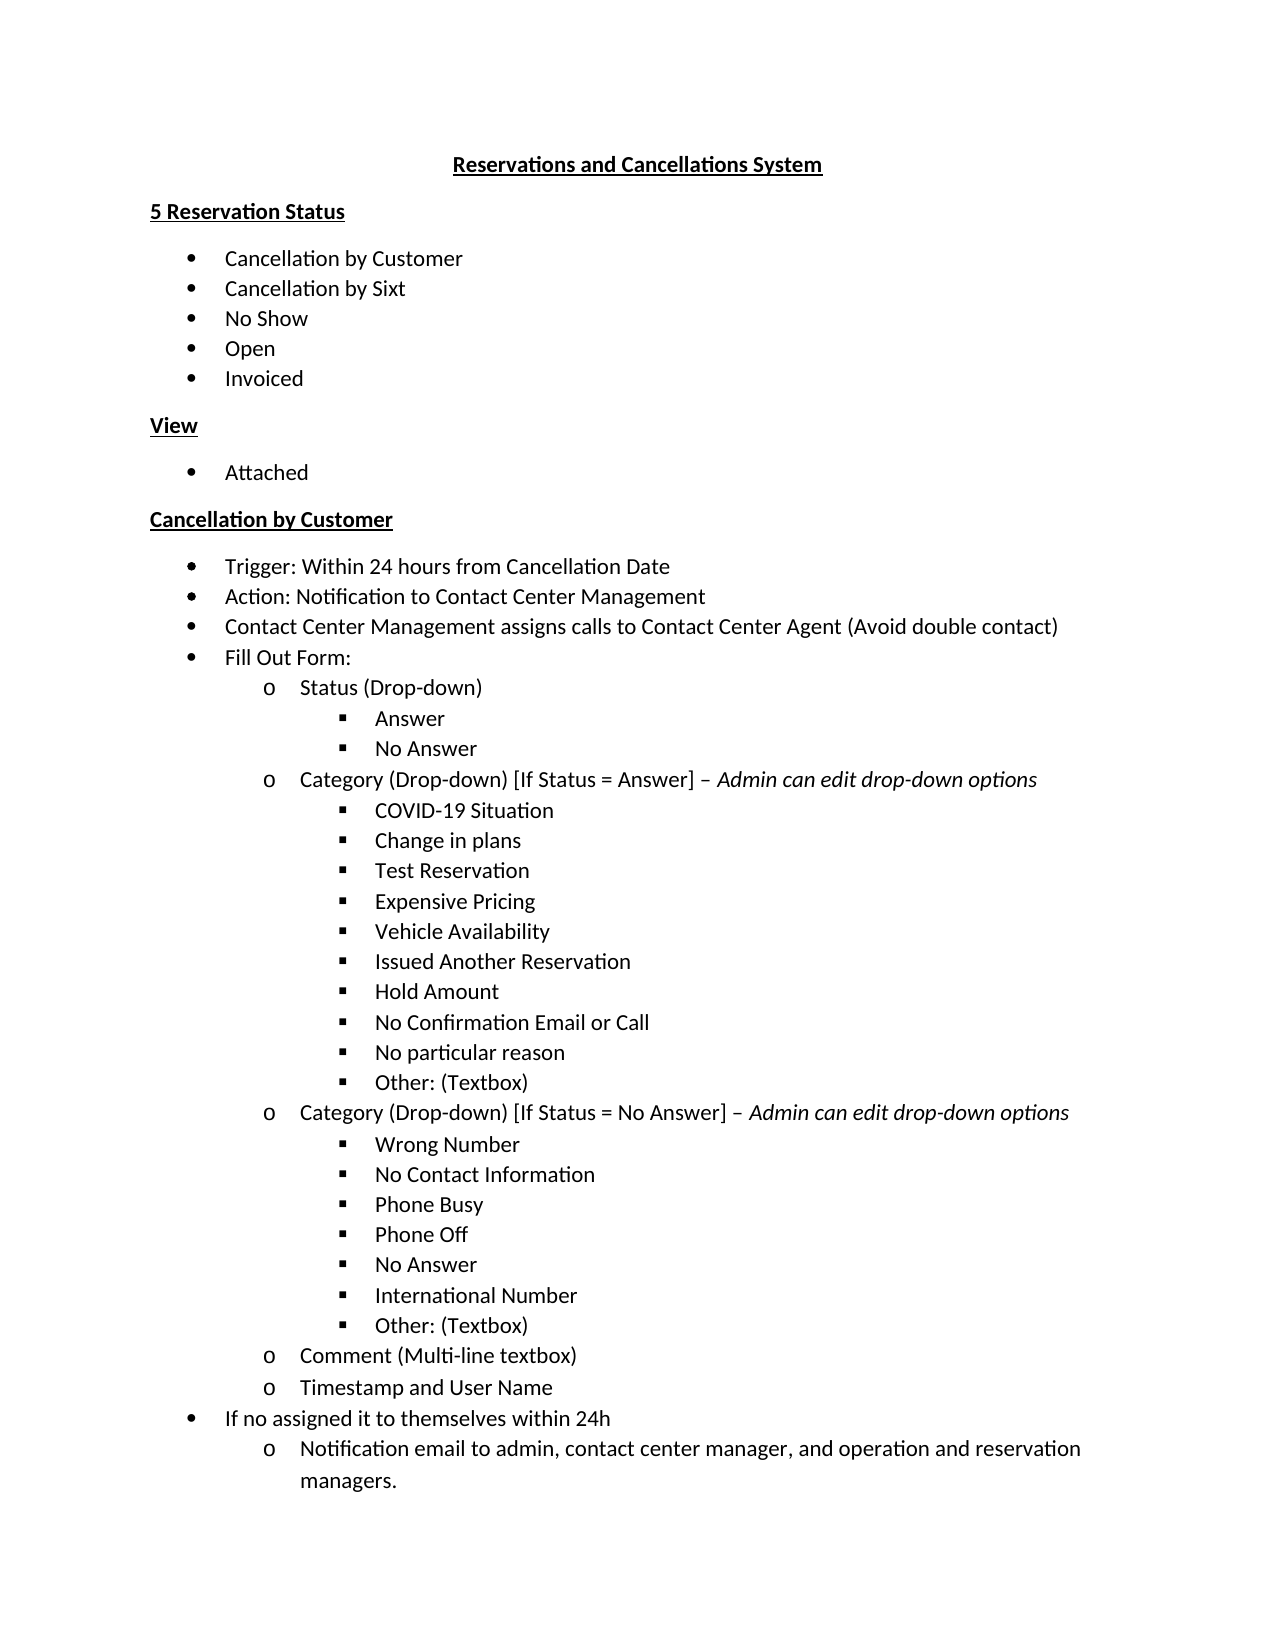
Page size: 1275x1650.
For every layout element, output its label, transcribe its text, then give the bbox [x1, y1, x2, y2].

list Category (Drop-down) [If Status = Answer] – Admin can edit drop-down options [262, 765, 1125, 794]
list No Answer [337, 734, 1125, 763]
list No Answer [337, 1251, 1125, 1279]
list Test Reservation [337, 857, 1125, 885]
list Hold Amount [337, 977, 1125, 1006]
list Status (Drop-down) [262, 673, 1125, 702]
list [262, 1434, 1125, 1494]
list Other: (Textbox) [337, 1068, 1125, 1096]
list Vehicle Availability [337, 917, 1125, 945]
list Contact Center Management assigns calls to Contact Center Agent (Avoid double contact) [187, 612, 1125, 641]
list Change in plans [337, 826, 1125, 854]
list Wrong Number [337, 1130, 1125, 1158]
list If no assigned it to themselves within 24h [187, 1404, 1125, 1432]
text Reservations and Cancellations System [150, 150, 1125, 178]
list Expensive Pricing [337, 887, 1125, 915]
list COVID-19 Situation [337, 796, 1125, 824]
list Phone Off [337, 1220, 1125, 1248]
list Cancellation by Sixt [187, 274, 1125, 302]
text 5 Reservation Status [150, 197, 1125, 225]
list Invoiced [187, 364, 1125, 393]
list International Number [337, 1281, 1125, 1309]
list Other: (Textbox) [337, 1311, 1125, 1339]
list No particular reason [337, 1038, 1125, 1066]
list Phone Busy [337, 1190, 1125, 1218]
text Cancellation by Customer [150, 505, 1125, 533]
list Open [187, 334, 1125, 362]
text View [150, 411, 1125, 439]
list No Show [187, 304, 1125, 332]
list Comment (Multi-line textbox) [262, 1341, 1125, 1370]
list Fill Out Form: [187, 643, 1125, 671]
list Timestamp and User Name [262, 1373, 1125, 1402]
list Category (Drop-down) [If Status = No Answer] – Admin can edit drop-down options [262, 1098, 1125, 1127]
list Issued Another Reservation [337, 947, 1125, 975]
list Cancellation by Customer [187, 244, 1125, 272]
list Action: Notification to Contact Center Management [187, 582, 1125, 610]
list No Contact Information [337, 1160, 1125, 1188]
list Attached [187, 458, 1125, 486]
list Answer [337, 704, 1125, 732]
list No Confirmation Email or Call [337, 1008, 1125, 1036]
list Trigger: Within 24 hours from Cancellation Date [187, 552, 1125, 580]
